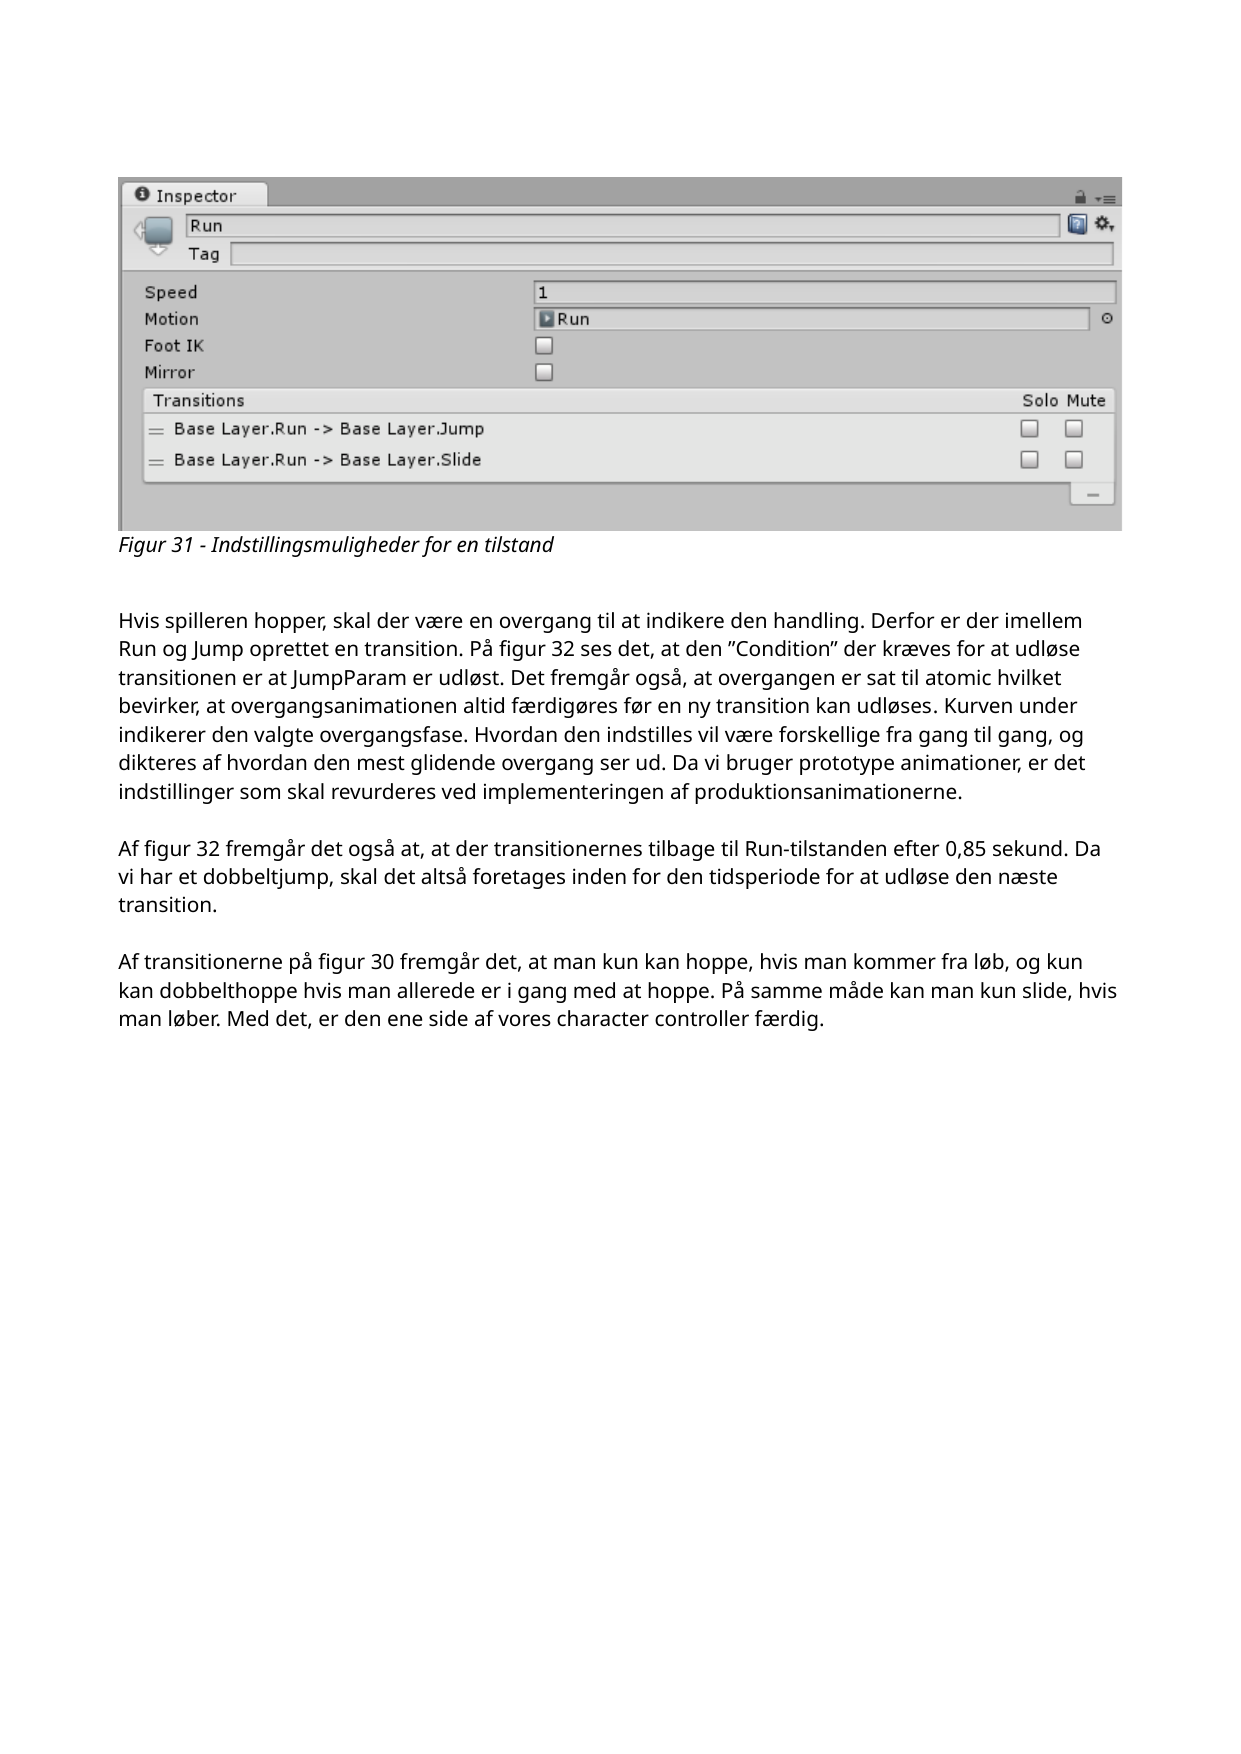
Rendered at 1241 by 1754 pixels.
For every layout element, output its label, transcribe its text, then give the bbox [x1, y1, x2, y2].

text Af figur 32 fremgår det også at, at der transitionernes tilbage til Run-tilstanden efter 0,85 sekund. Da vi har et dobbeltjump, skal det altså foretages inden for den tidsperiode for at udløse den næste transition. [118, 834, 1122, 919]
text Figur 31 - Indstillingsmuligheder for en tilstand [118, 531, 1122, 559]
text Af transitionerne på figur 30 fremgår det, at man kun kan hoppe, hvis man kommer fra løb, og kun kan dobbelthoppe hvis man allerede er i gang med at hoppe. På samme måde kan man kun slide, hvis man løber. Med det, er den ene side af vores character controller færdig. [118, 947, 1122, 1033]
picture [118, 177, 1123, 531]
text Hvis spilleren hopper, skal der være en overgang til at indikere den handling. Derfor er der imellem Run og Jump oprettet en transition. På figur 32 ses det, at den ”Condition” der kræves for at udløse transitionen er at JumpParam er udløst. Det fremgår også, at overgangen er sat til atomic hvilket bevirker, at overgangsanimationen altid færdigøres før en ny transition kan udløses. Kurven under indikerer den valgte overgangsfase. Hvordan den indstilles vil være forskellige fra gang til gang, og dikteres af hvordan den mest glidende overgang ser ud. Da vi bruger prototype animationer, er det indstillinger som skal revurderes ved implementeringen af produktionsanimationerne. [118, 606, 1122, 805]
